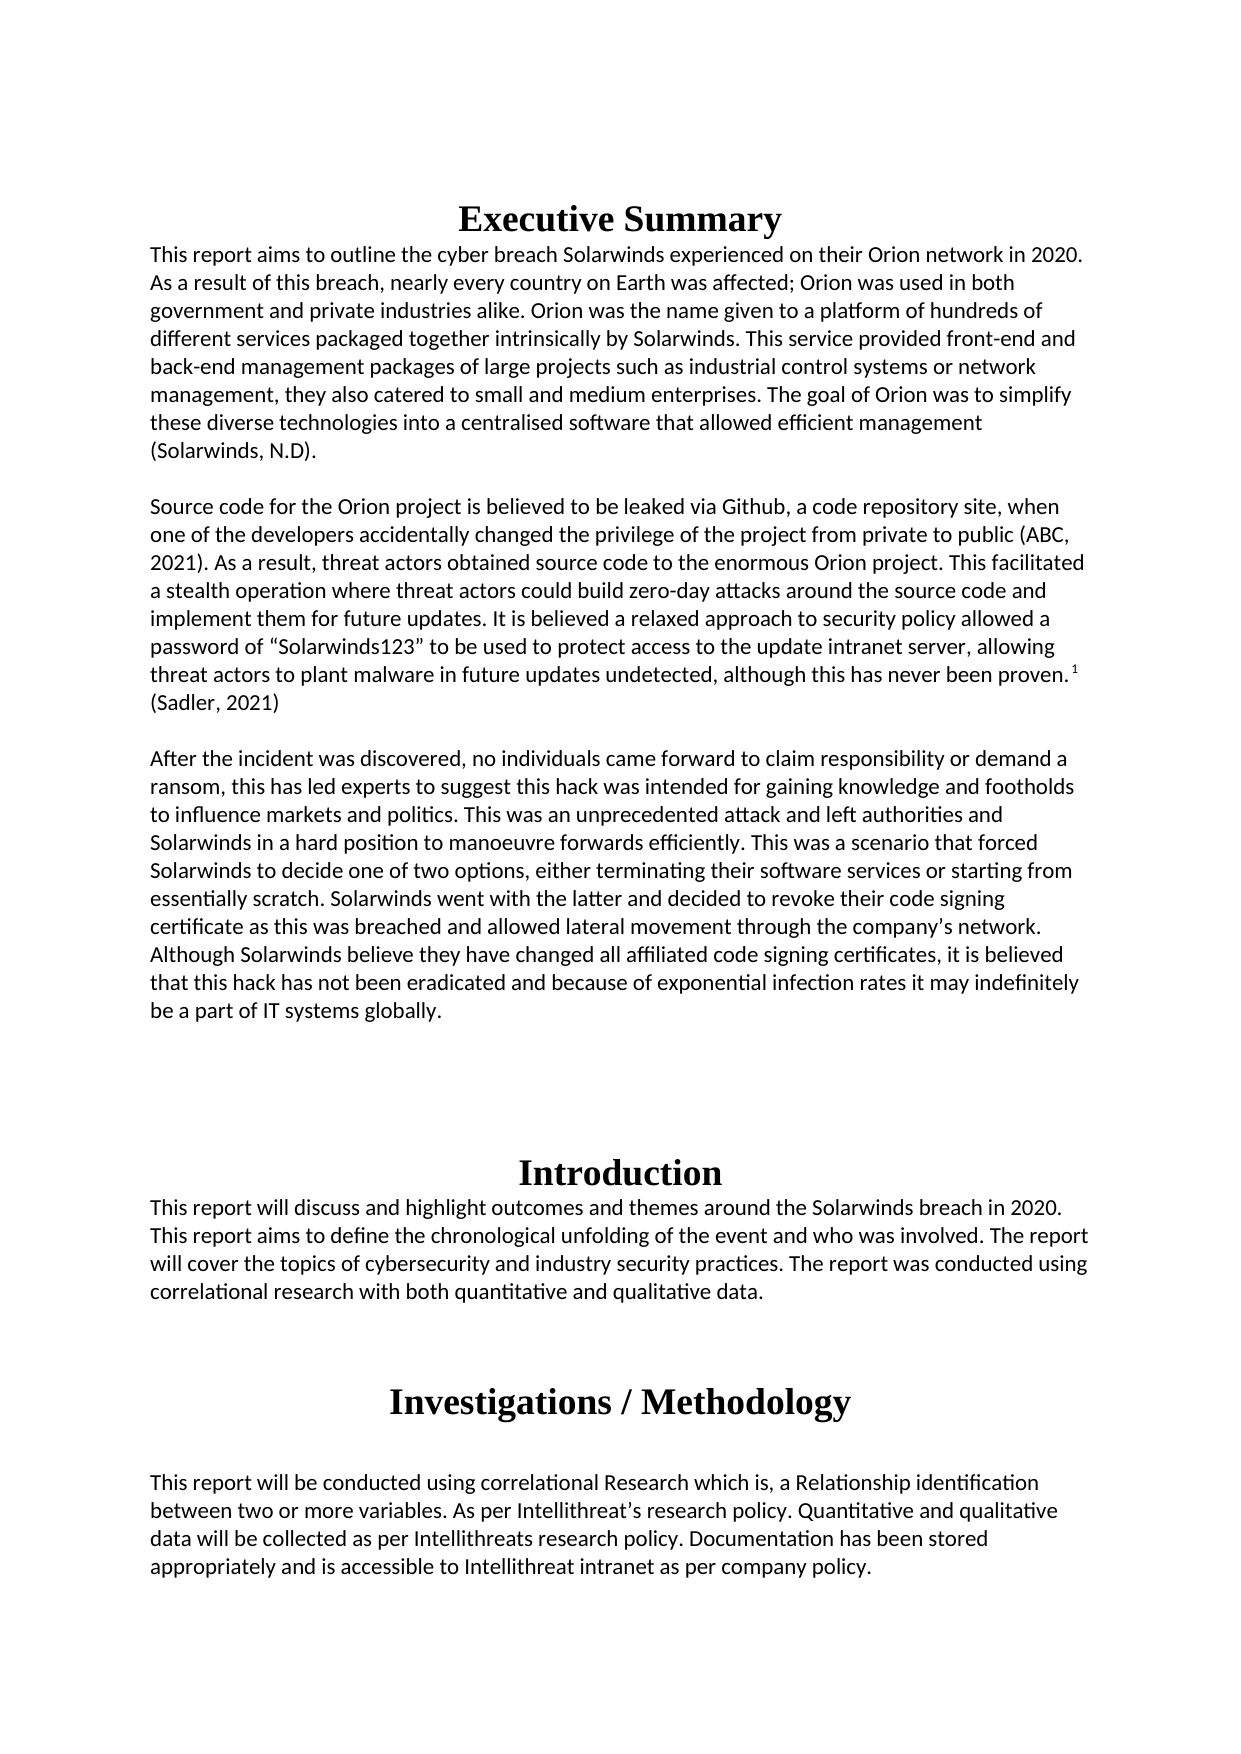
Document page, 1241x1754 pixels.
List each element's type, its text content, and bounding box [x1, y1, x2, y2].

text This report aims to outline the cyber breach Solarwinds experienced on their Orion network in 2020. As a result of this breach, nearly every country on Earth was affected; Orion was used in both government and private industries alike. Orion was the name given to a platform of hundreds of different services packaged together intrinsically by Solarwinds. This service provided front-end and back-end management packages of large projects such as industrial control systems or network management, they also catered to small and medium enterprises. The goal of Orion was to simplify these diverse technologies into a centralised software that allowed efficient management (Solarwinds, N.D). [150, 240, 1090, 464]
text Source code for the Orion project is believed to be leaked via Github, a code repository site, when one of the developers accidentally changed the privilege of the project from private to public (ABC, 2021). As a result, threat actors obtained source code to the enormous Orion project. This facilitated a stealth operation where threat actors could build zero-day attacks around the source code and implement them for future updates. It is believed a relaxed approach to security policy allowed a password of “Solarwinds123” to be used to protect access to the update intranet server, allowing threat actors to plant malware in future updates undetected, although this has never been proven.(Sadler, 2021) [150, 492, 1090, 716]
text After the incident was discovered, no individuals came forward to claim responsibility or demand a ransom, this has led experts to suggest this hack was intended for gaining knowledge and footholds to influence markets and politics. This was an unprecedented attack and left authorities and Solarwinds in a hard position to manoeuvre forwards efficiently. This was a scenario that forced Solarwinds to decide one of two options, either terminating their software services or starting from essentially scratch. Solarwinds went with the latter and decided to revoke their code signing certificate as this was breached and allowed lateral movement through the company’s network. Although Solarwinds believe they have changed all affiliated code signing certificates, it is believed that this hack has not been eradicated and because of exponential infection rates it may indefinitely be a part of IT systems globally. [150, 744, 1090, 1024]
text Investigations / Methodology [150, 1379, 1090, 1422]
text This report will be conducted using correlational Research which is, a Relationship identification between two or more variables. As per Intellithreat’s research policy. Quantitative and qualitative data will be collected as per Intellithreats research policy. Documentation has been stored appropriately and is accessible to Intellithreat intranet as per company policy. [150, 1468, 1090, 1580]
text Executive Summary [150, 197, 1090, 240]
text This report will discuss and highlight outcomes and themes around the Solarwinds breach in 2020. This report aims to define the chronological unfolding of the event and who was involved. The report will cover the topics of cybersecurity and industry security practices. The report was conducted using correlational research with both quantitative and qualitative data. [150, 1193, 1090, 1306]
text Introduction [150, 1150, 1090, 1193]
